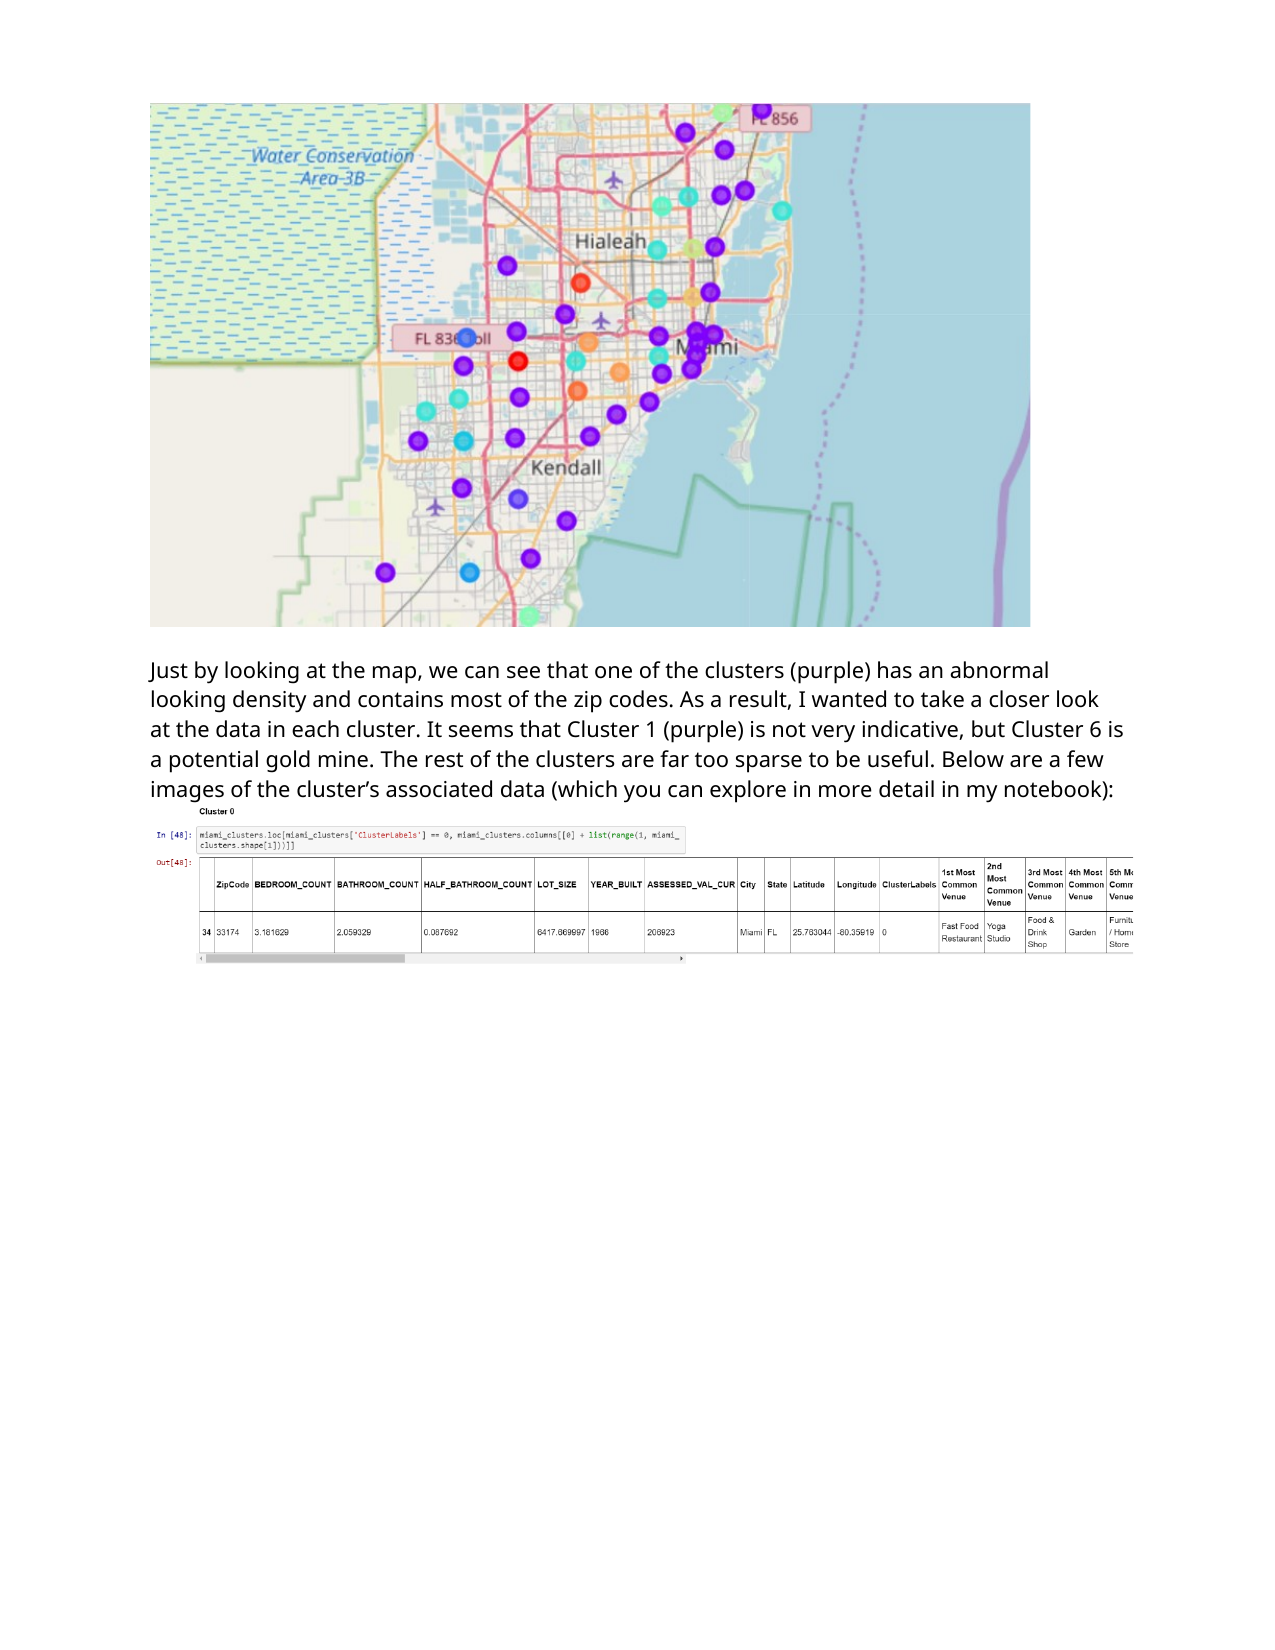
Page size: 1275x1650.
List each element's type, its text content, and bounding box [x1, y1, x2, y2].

picture [150, 103, 1031, 627]
picture [150, 803, 1178, 968]
text Just by looking at the map, we can see that one of the clusters (purple) has an abnormal looking density and contains most of the zip codes. As a result, I wanted to take a closer look at the data in each cluster. It seems that Cluster 1 (purple) is not very indicative, but Cluster 6 is a potential gold mine. The rest of the clusters are far too sparse to be useful. Below are a few images of the cluster’s associated data (which you can explore in more detail in my notebook): [150, 654, 1125, 803]
